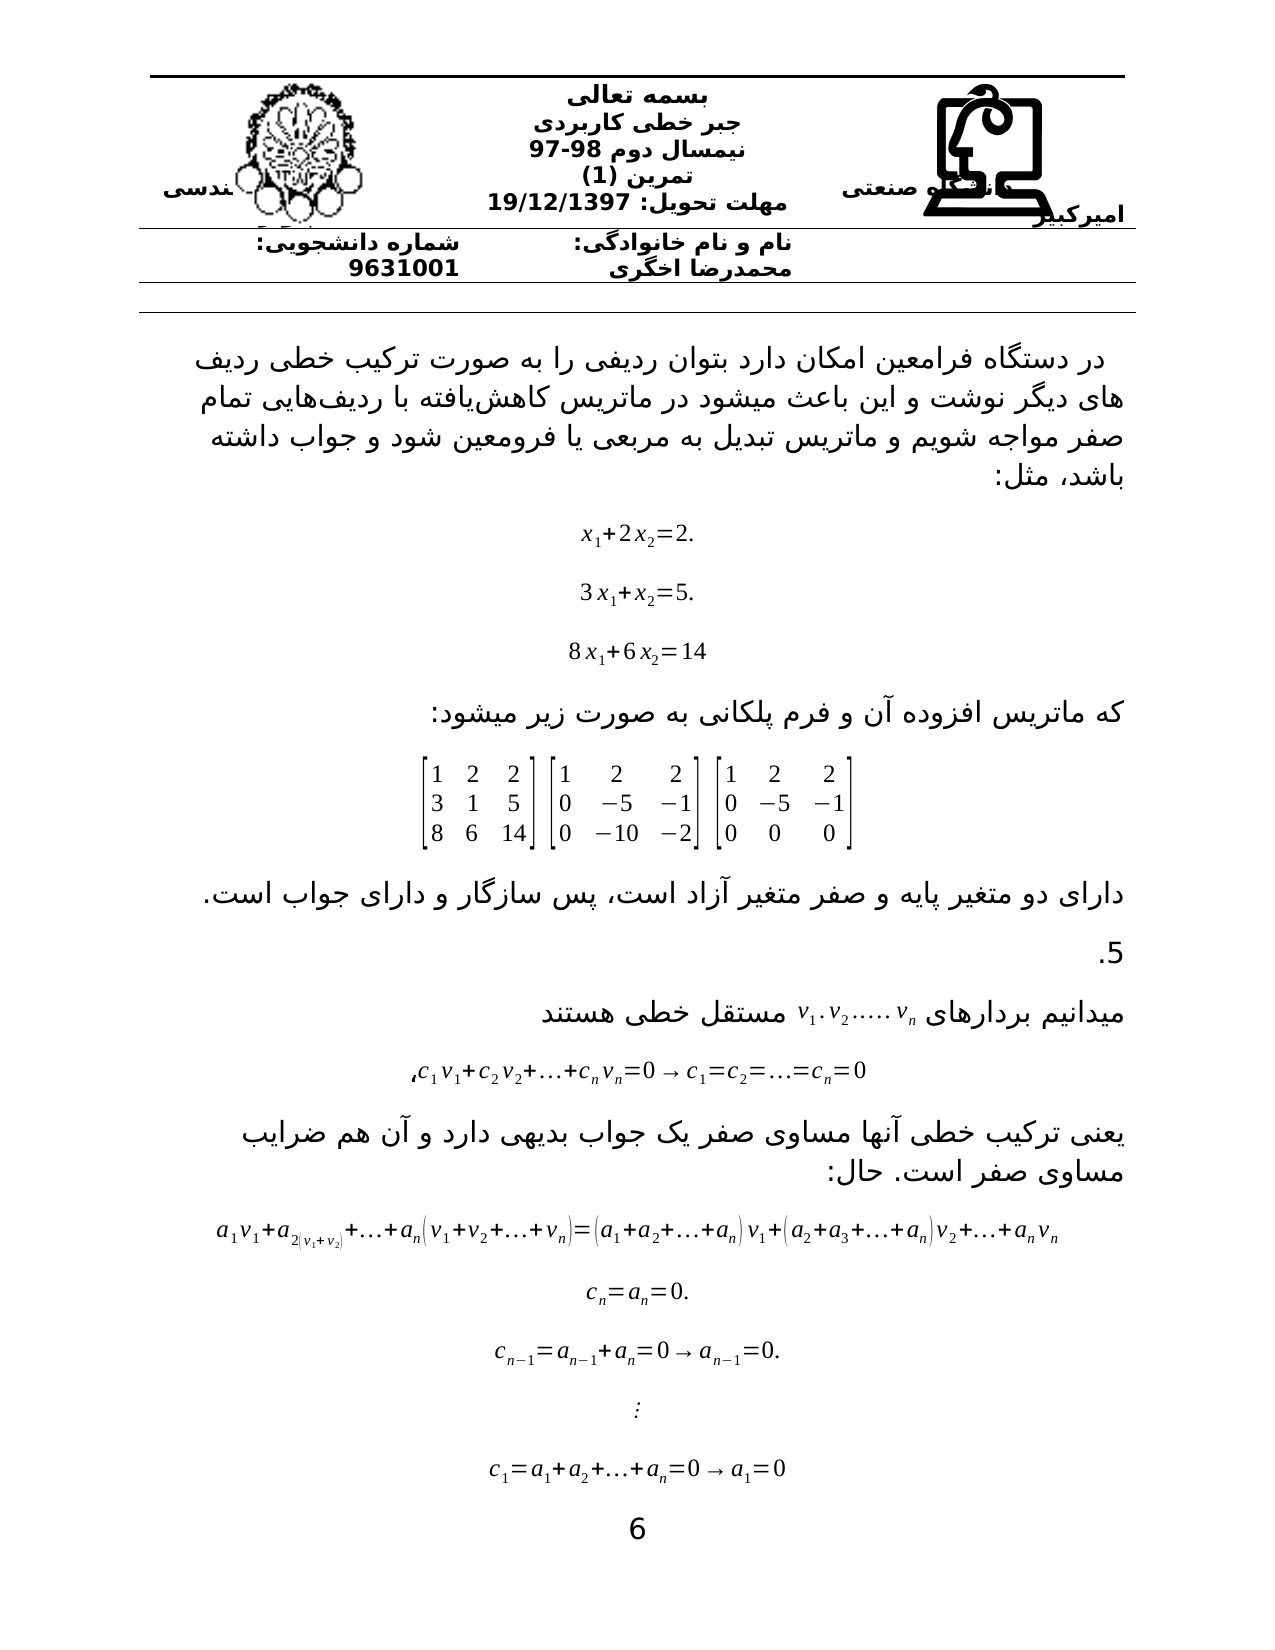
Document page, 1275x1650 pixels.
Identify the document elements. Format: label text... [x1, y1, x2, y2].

text 5. [150, 936, 1125, 970]
text در دستگاه فرامعین امکان دارد بتوان ردیفی را به صورت ترکیب خطی ردیف های دیگر نوشت و این باعث میشود در ماتریس کاهش‌یافته با ردیف‌هایی تمام صفر مواجه شویم و ماتریس تبدیل به مربعی یا فرومعین شود و جواب داشته باشد، مثل: [150, 342, 1125, 492]
text یعنی ترکیب خطی آنها مساوی صفر یک جواب بدیهی دارد و آن هم ضرایب مساوی صفر است. حال: [150, 1115, 1125, 1188]
text ، [150, 1056, 1125, 1089]
text که ماتریس افزوده آن و فرم پلکانی به صورت زیر میشود: [150, 696, 1125, 729]
text میدانیم بردارهای مستقل خطی هستند [150, 996, 1125, 1030]
picture [919, 82, 1058, 223]
text دارای دو متغیر پایه و صفر متغیر آزاد است، پس سازگار و دارای جواب است. [150, 876, 1125, 910]
